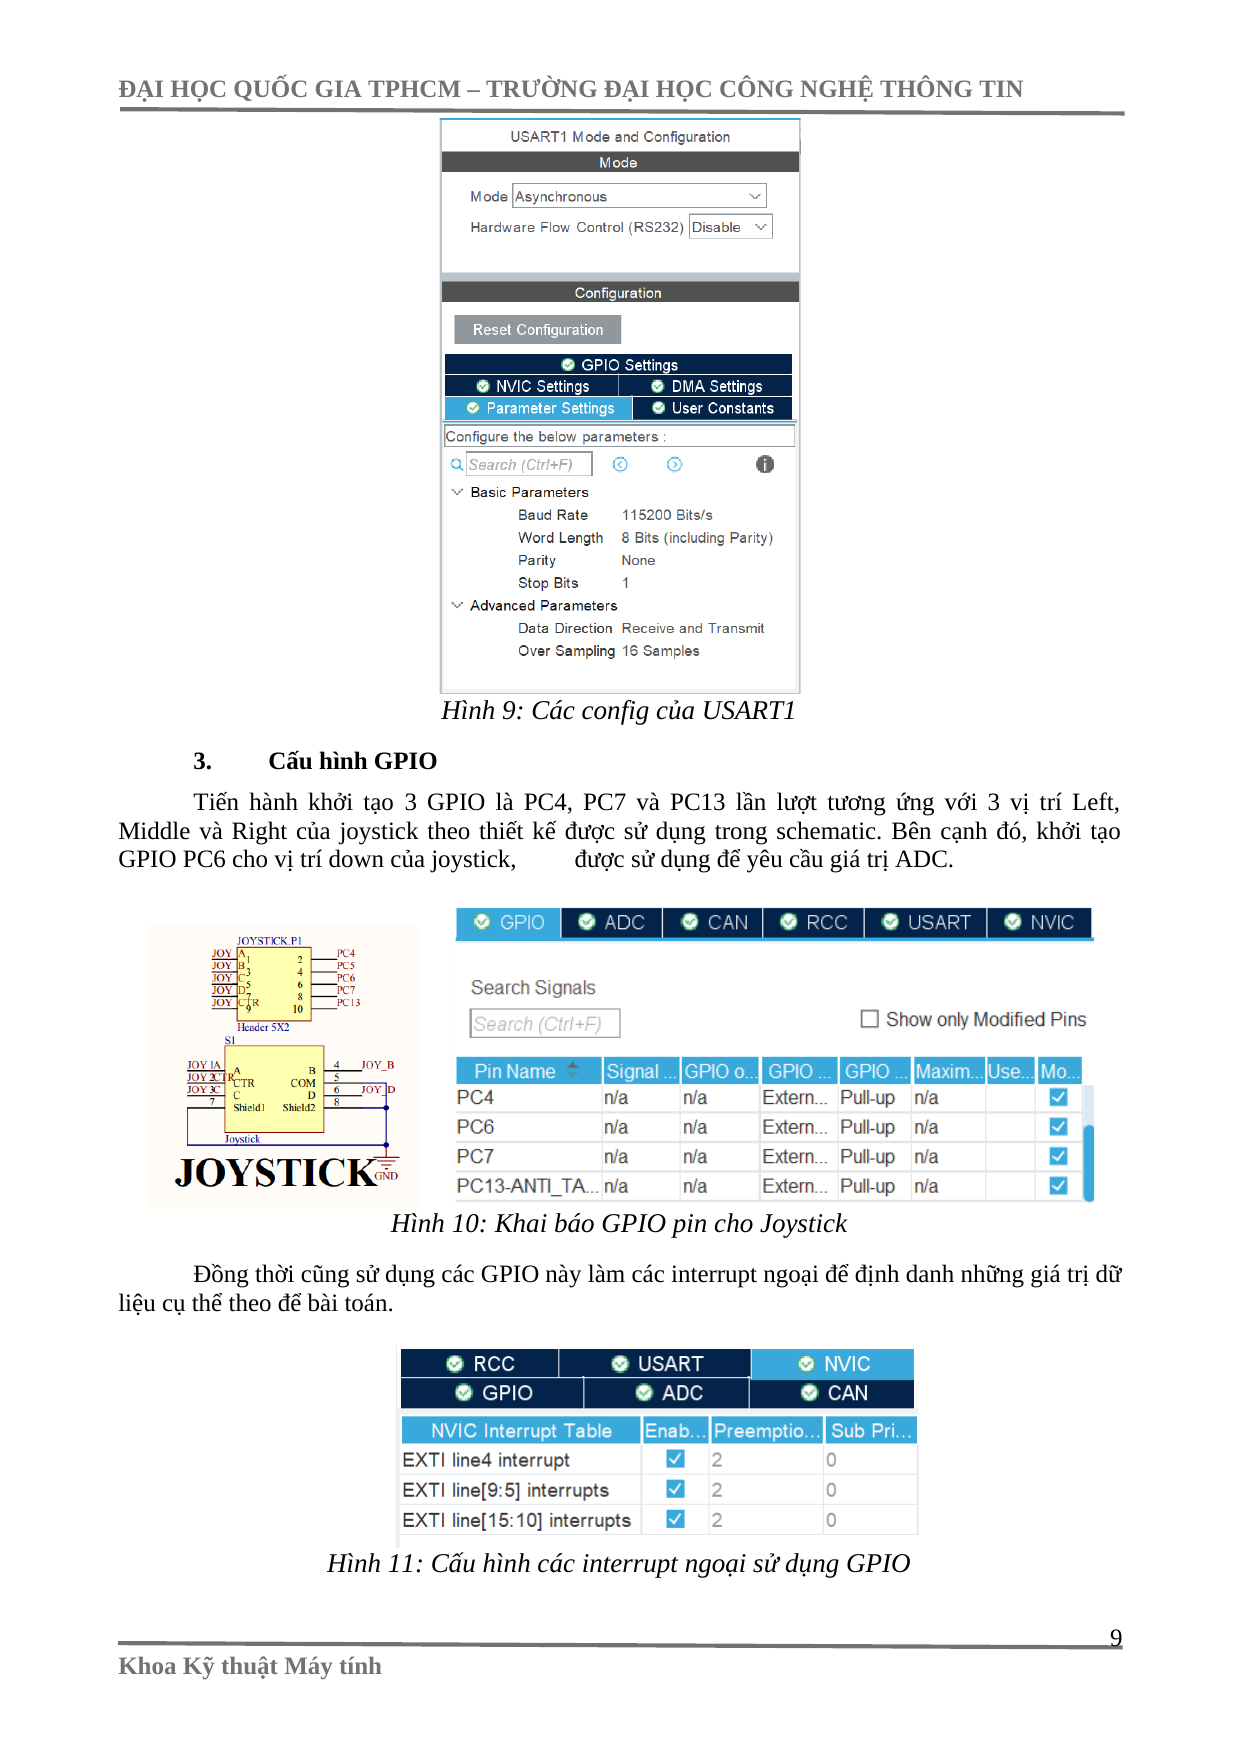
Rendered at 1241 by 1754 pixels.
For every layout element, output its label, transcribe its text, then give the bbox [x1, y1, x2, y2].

picture [396, 1345, 919, 1548]
picture [439, 118, 801, 694]
picture [146, 926, 418, 1207]
text Tiến hành khởi tạo 3 GPIO là PC4, PC7 và PC13 lần lượt tương ứng với 3 vị trí Left, Middle và Right của joystick theo thiết kế được sử dụng trong schematic. Bên cạnh đó, khởi tạo GPIO PC6 cho vị trí down của joystick, được sử dụng để yêu cầu giá trị ADC. [118, 787, 1122, 873]
text Đồng thời cũng sử dụng các GPIO này làm các interrupt ngoại để định danh những giá trị dữ liệu cụ thể theo để bài toán. [118, 1259, 1122, 1317]
subtitle Cấu hình GPIO [193, 746, 1122, 774]
picture [455, 902, 1095, 1207]
